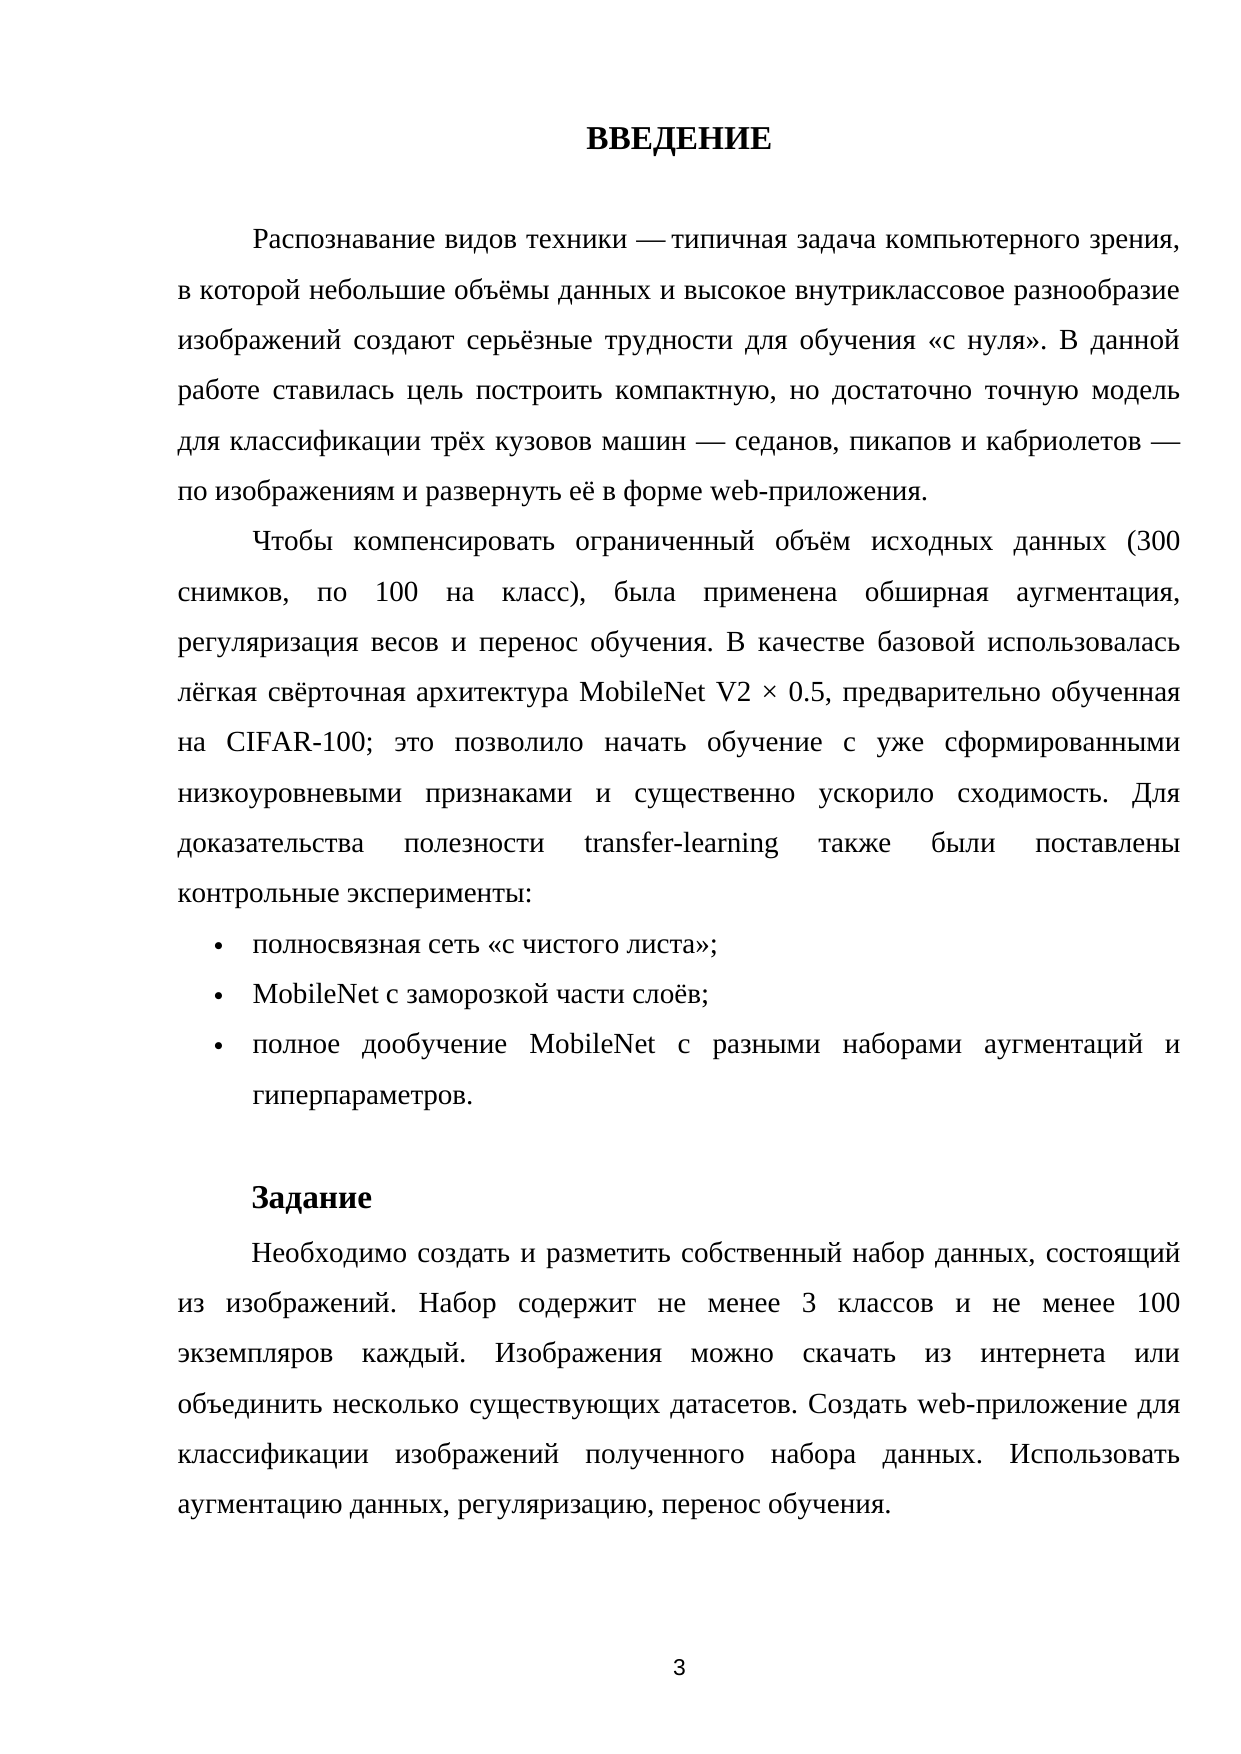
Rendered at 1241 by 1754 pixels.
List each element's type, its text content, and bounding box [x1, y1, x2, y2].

text ВВЕДЕНИЕ [177, 118, 1181, 156]
list MobileNet с заморозкой части слоёв; [215, 976, 1181, 1010]
list полносвязная сеть «с чистого листа»; [215, 926, 1181, 959]
text Необходимо создать и разметить собственный набор данных, состоящий из изображений. Набор содержит не менее 3 классов и не менее 100 экземпляров каждый. Изображения можно скачать из интернета или объединить несколько существующих датасетов. Создать web-приложение для классификации изображений полученного набора данных. Использовать аугментацию данных, регуляризацию, перенос обучения. [177, 1235, 1181, 1520]
subtitle Задание [177, 1177, 1181, 1216]
text Чтобы компенсировать ограниченный объём исходных данных (300 снимков, по 100 на класс), была применена обширная аугментация, регуляризация весов и перенос обучения. В качестве базовой использовалась лёгкая свёрточная архитектура MobileNet V2 × 0.5, предварительно обученная на CIFAR-100; это позволило начать обучение с уже сформированными низкоуровневыми признаками и существенно ускорило сходимость. Для доказательства полезности transfer-learning также были поставлены контрольные эксперименты: [177, 523, 1181, 909]
list полное дообучение MobileNet с разными наборами аугментаций и гиперпараметров. [215, 1026, 1181, 1110]
text Распознавание видов техники — типичная задача компьютерного зрения, в которой небольшие объёмы данных и высокое внутриклассовое разнообразие изображений создают серьёзные трудности для обучения «с нуля». В данной работе ставилась цель построить компактную, но достаточно точную модель для классификации трёх кузовов машин — седанов, пикапов и кабриолетов — по изображениям и развернуть её в форме web-приложения. [177, 221, 1181, 507]
